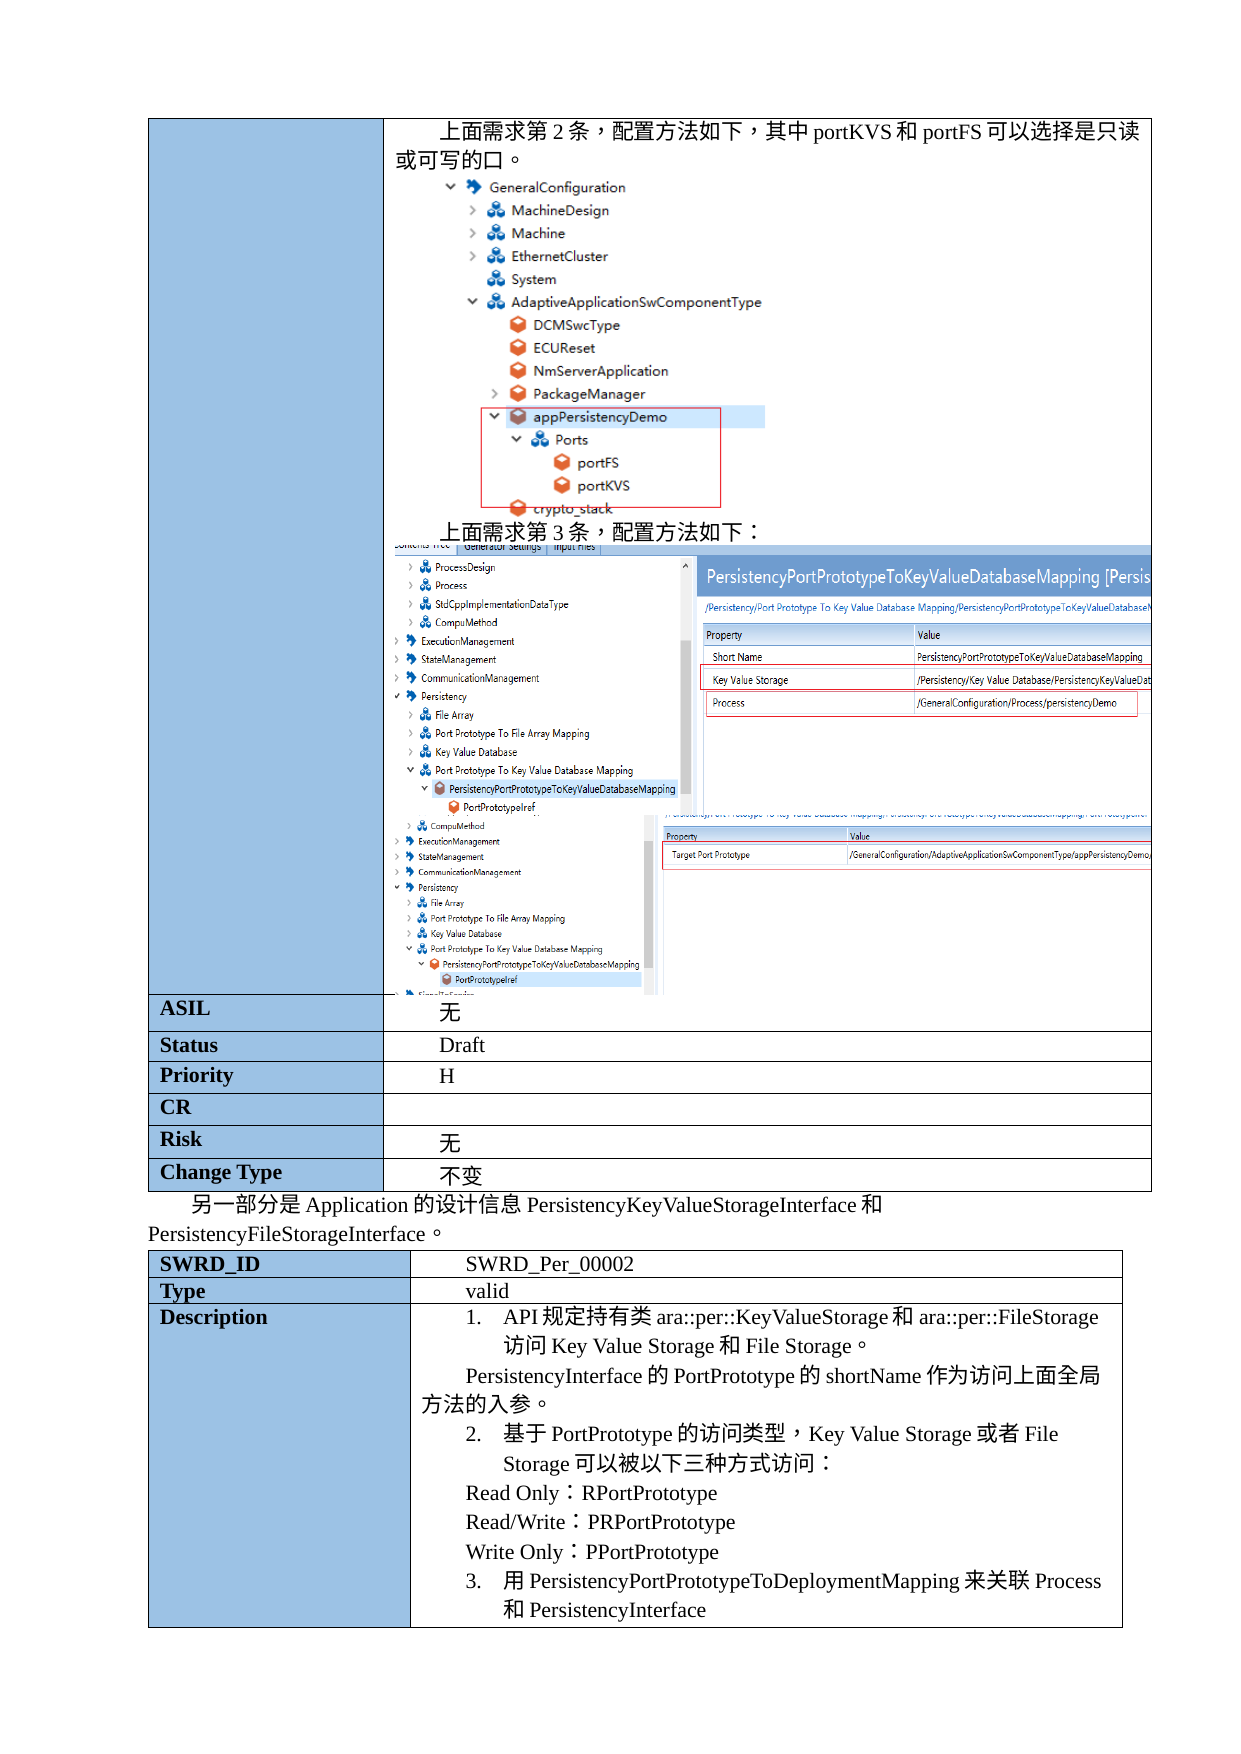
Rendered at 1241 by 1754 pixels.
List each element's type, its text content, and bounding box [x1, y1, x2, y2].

table_cell 无 [384, 995, 1151, 1031]
picture [395, 545, 1151, 995]
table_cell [149, 119, 383, 994]
table_cell CR [149, 1094, 383, 1125]
picture [438, 177, 797, 520]
table_header SWRD_ID [149, 1251, 410, 1277]
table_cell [411, 1304, 1122, 1627]
table_cell [384, 1094, 1151, 1125]
table_cell Type [149, 1278, 410, 1303]
table_cell 不变 [384, 1159, 1151, 1191]
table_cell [384, 119, 1151, 994]
table_cell Risk [149, 1126, 383, 1158]
text 另一部分是Application的设计信息PersistencyKeyValueStorageInterface和PersistencyFileStorageInterface。 [148, 1192, 1152, 1247]
table_cell Priority [149, 1062, 383, 1093]
table_cell Draft [384, 1032, 1151, 1061]
table_cell 无 [384, 1126, 1151, 1158]
table_cell Description [149, 1304, 410, 1627]
table_cell Change Type [149, 1159, 383, 1191]
table_cell Status [149, 1032, 383, 1061]
table_header SWRD_Per_00002 [411, 1251, 1122, 1277]
table_cell valid [411, 1278, 1122, 1303]
table_cell H [384, 1062, 1151, 1093]
table_cell ASIL [149, 995, 383, 1031]
